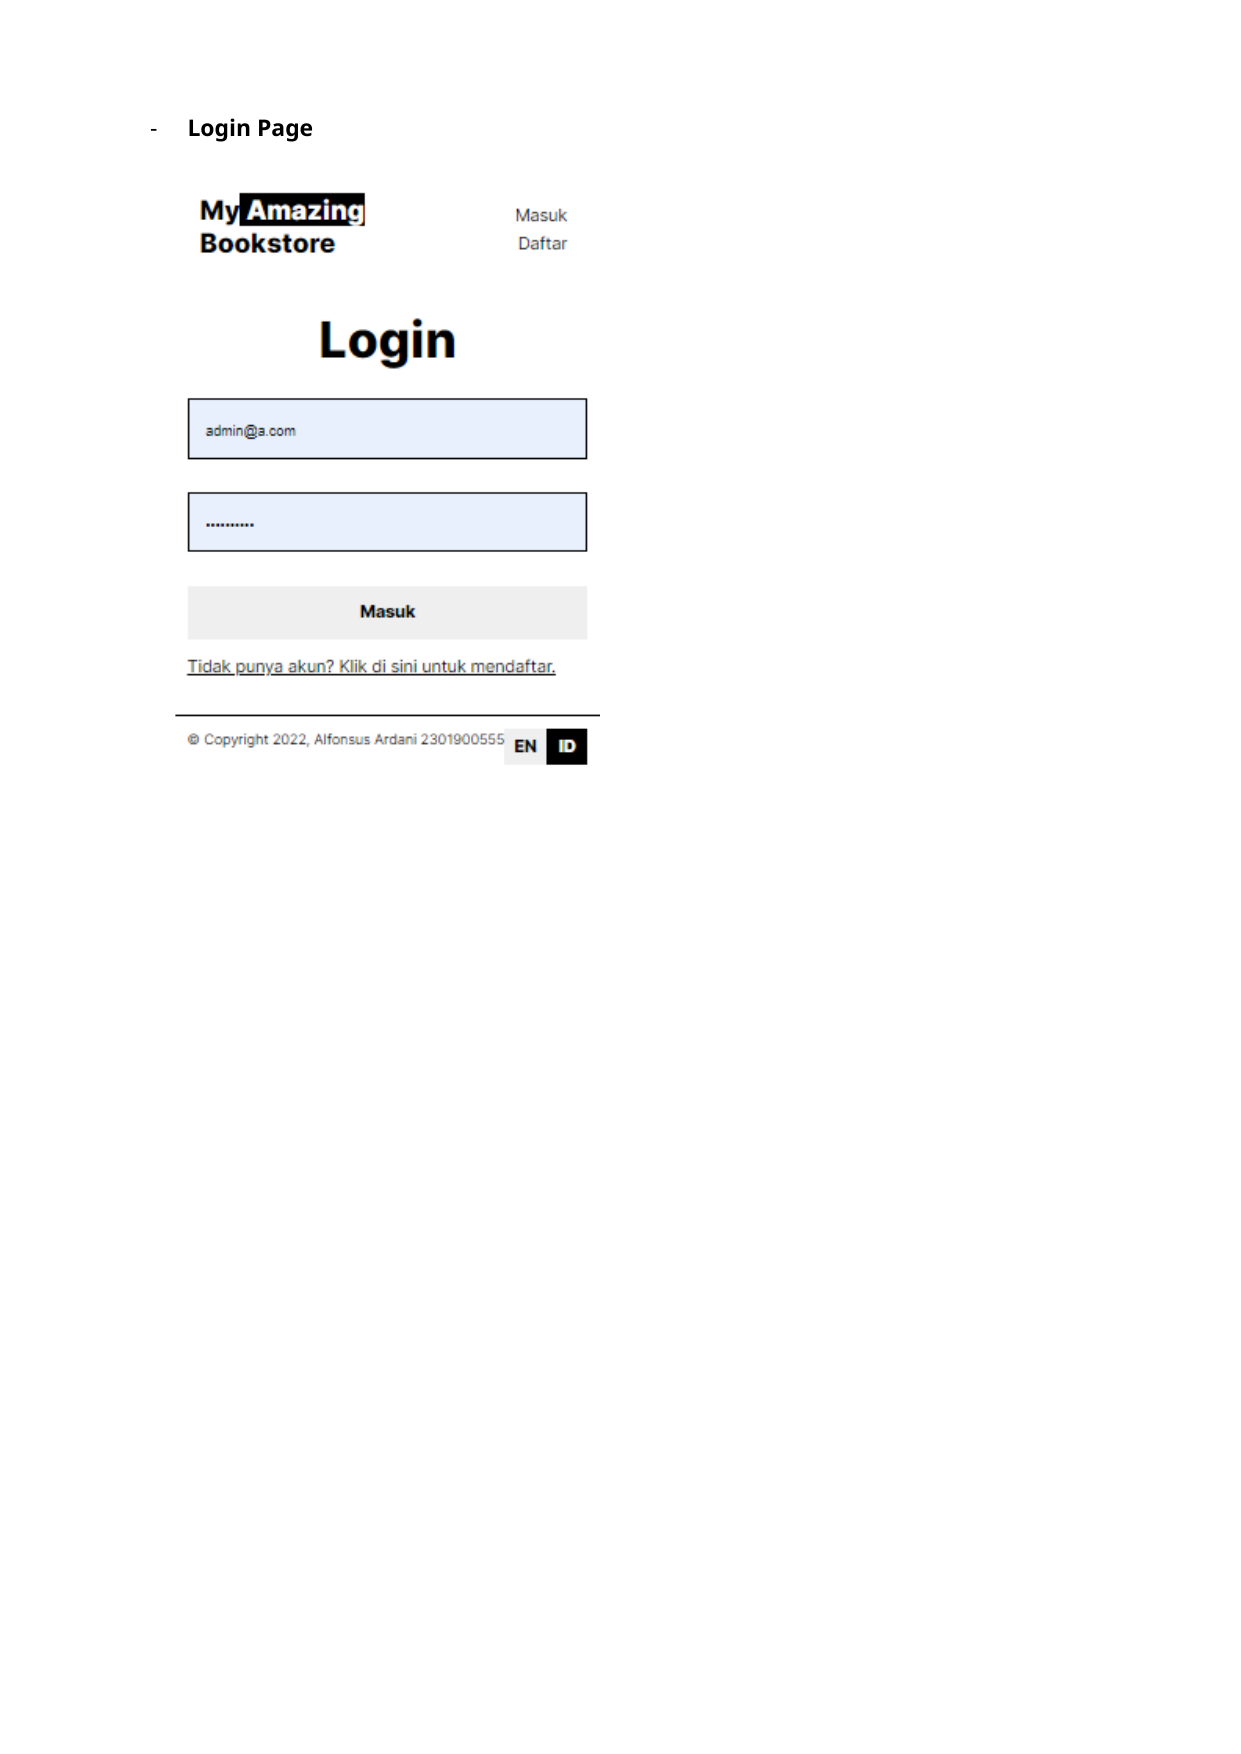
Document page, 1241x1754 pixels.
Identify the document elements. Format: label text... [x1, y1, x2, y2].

list Login Page [150, 112, 1128, 143]
picture [149, 162, 600, 776]
